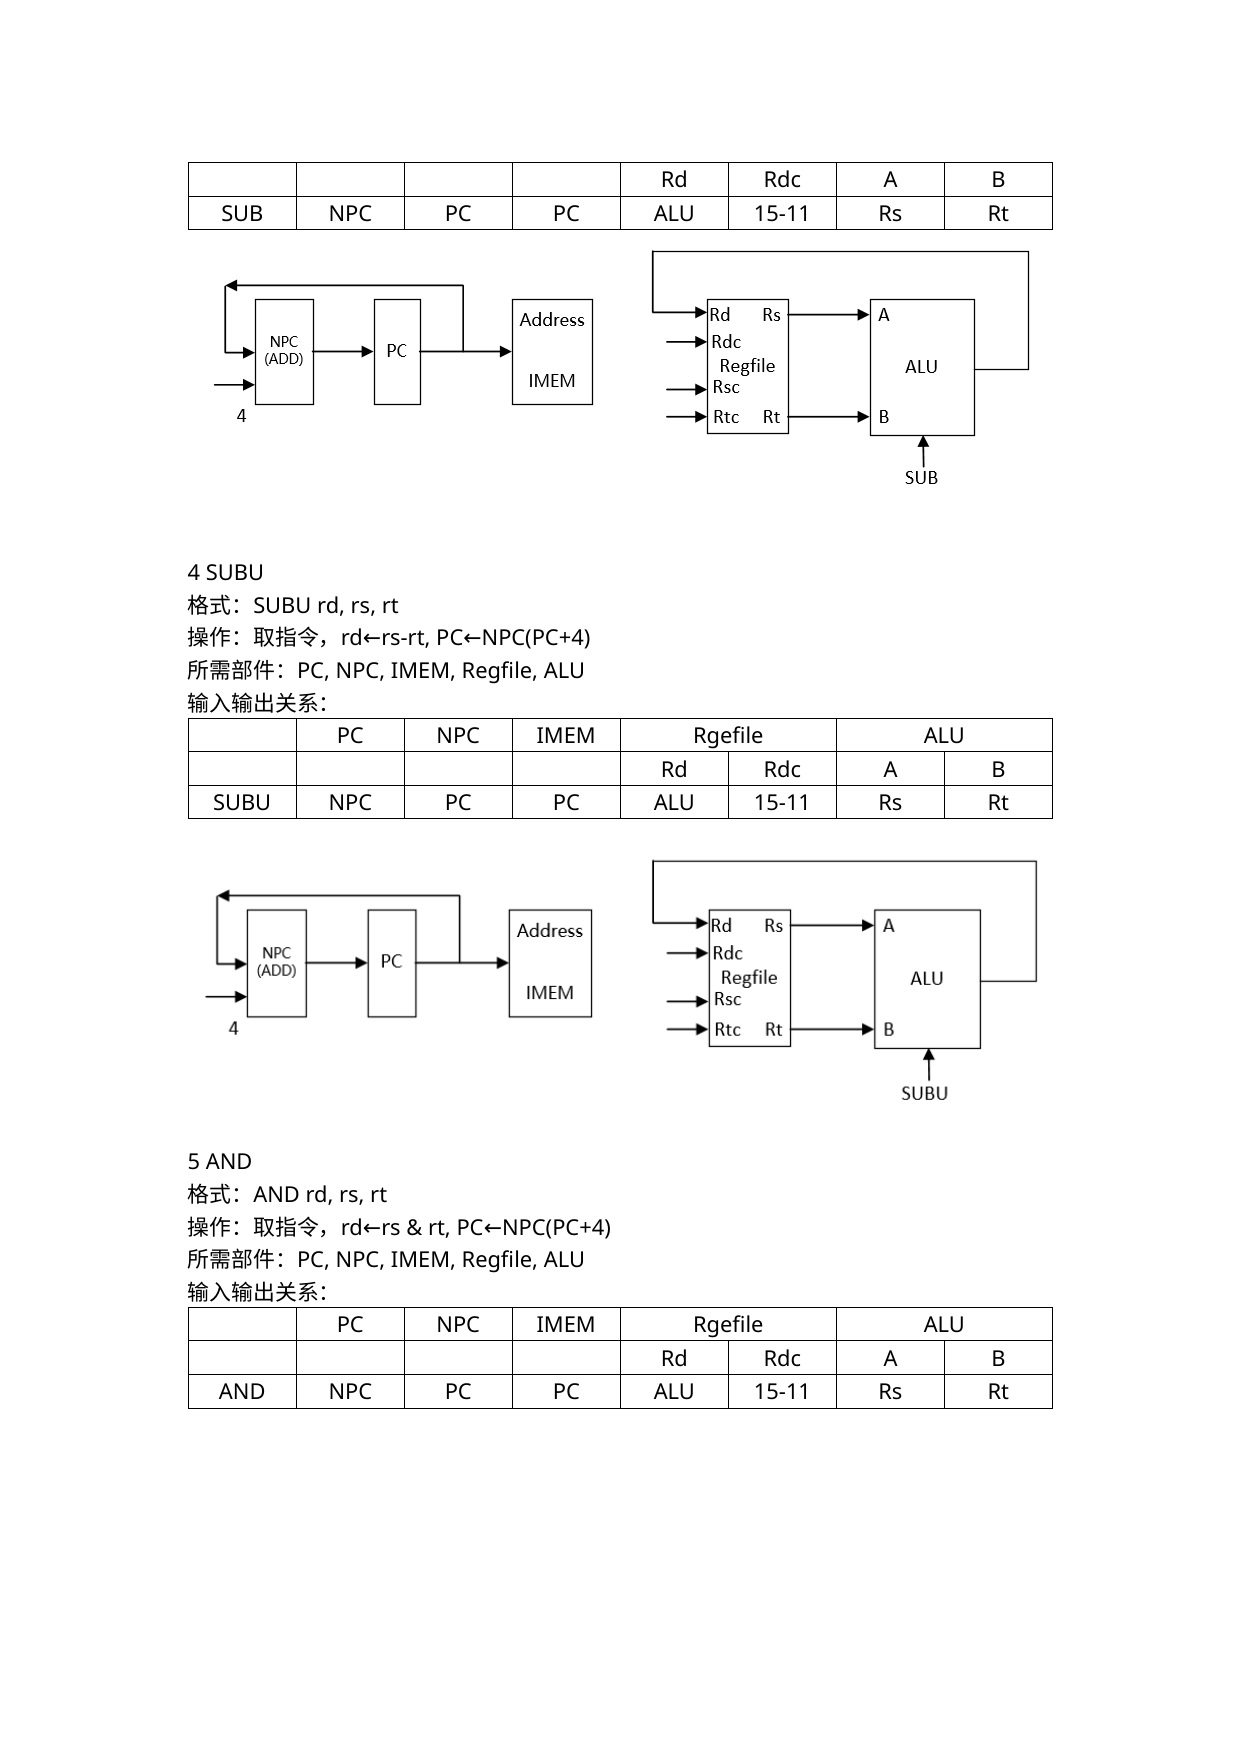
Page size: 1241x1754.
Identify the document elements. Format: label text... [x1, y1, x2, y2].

table_cell [189, 163, 296, 196]
table_cell PC [405, 197, 512, 229]
table_cell SUBU [189, 786, 296, 818]
table_header NPC [405, 719, 512, 751]
table_cell Rs [837, 197, 944, 229]
table_cell B [945, 1341, 1052, 1374]
table_cell PC [513, 197, 620, 229]
table_cell [189, 1341, 296, 1374]
table_cell 15-11 [729, 786, 836, 818]
table_cell [513, 752, 620, 785]
text 输入输出关系： [187, 685, 1053, 718]
table_cell 15-11 [729, 197, 836, 229]
text 4 SUBU [187, 555, 1053, 588]
table_cell NPC [297, 1375, 404, 1407]
table_cell [297, 163, 404, 196]
table_cell Rd [621, 1341, 728, 1374]
table_cell Rdc [729, 752, 836, 785]
table_cell ALU [621, 197, 728, 229]
table_header IMEM [513, 719, 620, 751]
table_cell Rdc [729, 163, 836, 196]
table_cell B [945, 163, 1052, 196]
table_cell B [945, 752, 1052, 785]
table_header PC [297, 1308, 404, 1340]
table_cell PC [513, 1375, 620, 1407]
table_cell 15-11 [729, 1375, 836, 1407]
table_cell ALU [621, 1375, 728, 1407]
table_cell Rs [837, 786, 944, 818]
table_cell NPC [297, 786, 404, 818]
table_cell Rt [945, 197, 1052, 229]
table_header [189, 1308, 296, 1340]
text 5 AND [187, 1144, 1053, 1177]
text 所需部件：PC, NPC, IMEM, Regfile, ALU [187, 653, 1053, 685]
table_cell A [837, 752, 944, 785]
table_cell Rd [621, 752, 728, 785]
text 操作：取指令，rd←rs-rt, PC←NPC(PC+4) [187, 620, 1053, 653]
text 输入输出关系： [187, 1274, 1053, 1307]
table_cell [513, 163, 620, 196]
table_header NPC [405, 1308, 512, 1340]
table_header Rgefile [621, 1308, 836, 1340]
table_cell SUB [189, 197, 296, 229]
table_cell [297, 1341, 404, 1374]
table_cell AND [189, 1375, 296, 1407]
table_cell PC [513, 786, 620, 818]
table_cell Rt [945, 786, 1052, 818]
table_cell [405, 163, 512, 196]
table_header ALU [837, 719, 1052, 751]
table_cell Rdc [729, 1341, 836, 1374]
text 格式：AND rd, rs, rt [187, 1177, 1053, 1209]
table_header PC [297, 719, 404, 751]
table_cell [297, 752, 404, 785]
table_header ALU [837, 1308, 1052, 1340]
table_header IMEM [513, 1308, 620, 1340]
table_cell [189, 752, 296, 785]
picture [187, 819, 1053, 1110]
text 格式：SUBU rd, rs, rt [187, 588, 1053, 620]
table_cell Rd [621, 163, 728, 196]
table_cell A [837, 1341, 944, 1374]
table_cell ALU [621, 786, 728, 818]
table_header [189, 719, 296, 751]
table_header Rgefile [621, 719, 836, 751]
text 所需部件：PC, NPC, IMEM, Regfile, ALU [187, 1242, 1053, 1274]
table_cell [405, 752, 512, 785]
table_cell Rt [945, 1375, 1052, 1407]
table_cell NPC [297, 197, 404, 229]
table_cell [405, 1341, 512, 1374]
table_cell PC [405, 1375, 512, 1407]
table_cell [513, 1341, 620, 1374]
table_cell Rs [837, 1375, 944, 1407]
picture [187, 230, 1053, 495]
text 操作：取指令，rd←rs & rt, PC←NPC(PC+4) [187, 1209, 1053, 1242]
table_cell PC [405, 786, 512, 818]
table_cell A [837, 163, 944, 196]
